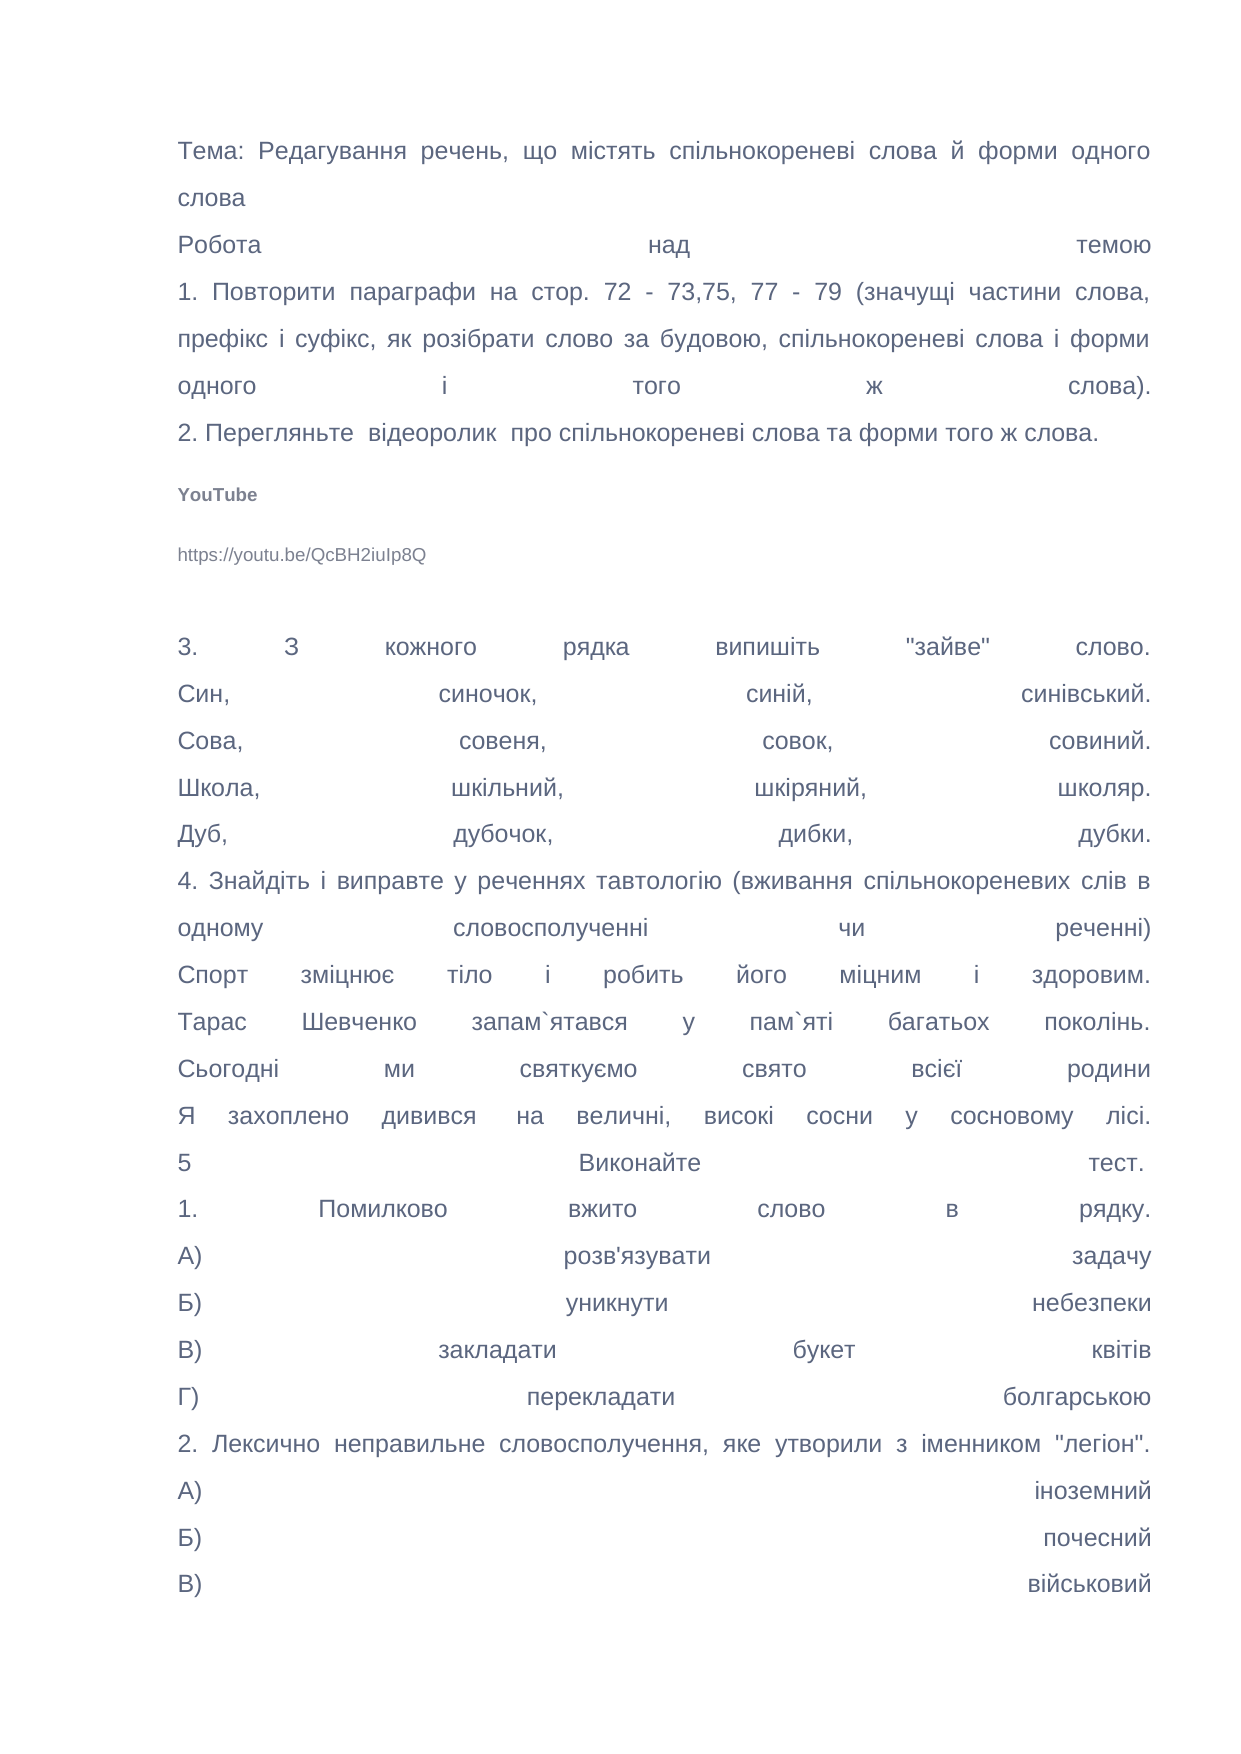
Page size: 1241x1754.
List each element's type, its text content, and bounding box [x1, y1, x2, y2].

text https://youtu.be/QcBH2iuIp8Q [177, 521, 1152, 565]
text Тема: Редагування речень, що містять спільнокореневі слова й форми одного слова Робота над темою 1. Повторити параграфи на стор. 72 - 73,75, 77 - 79 (значущі частини слова, префікс і суфікс, як розібрати слово за будовою, спільнокореневі слова і форми одного і того ж слова). 2. Перегляньте відеоролик про спільнокореневі слова та форми того ж слова. [177, 118, 1152, 446]
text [177, 614, 1152, 1598]
text YouTube [177, 474, 1152, 506]
